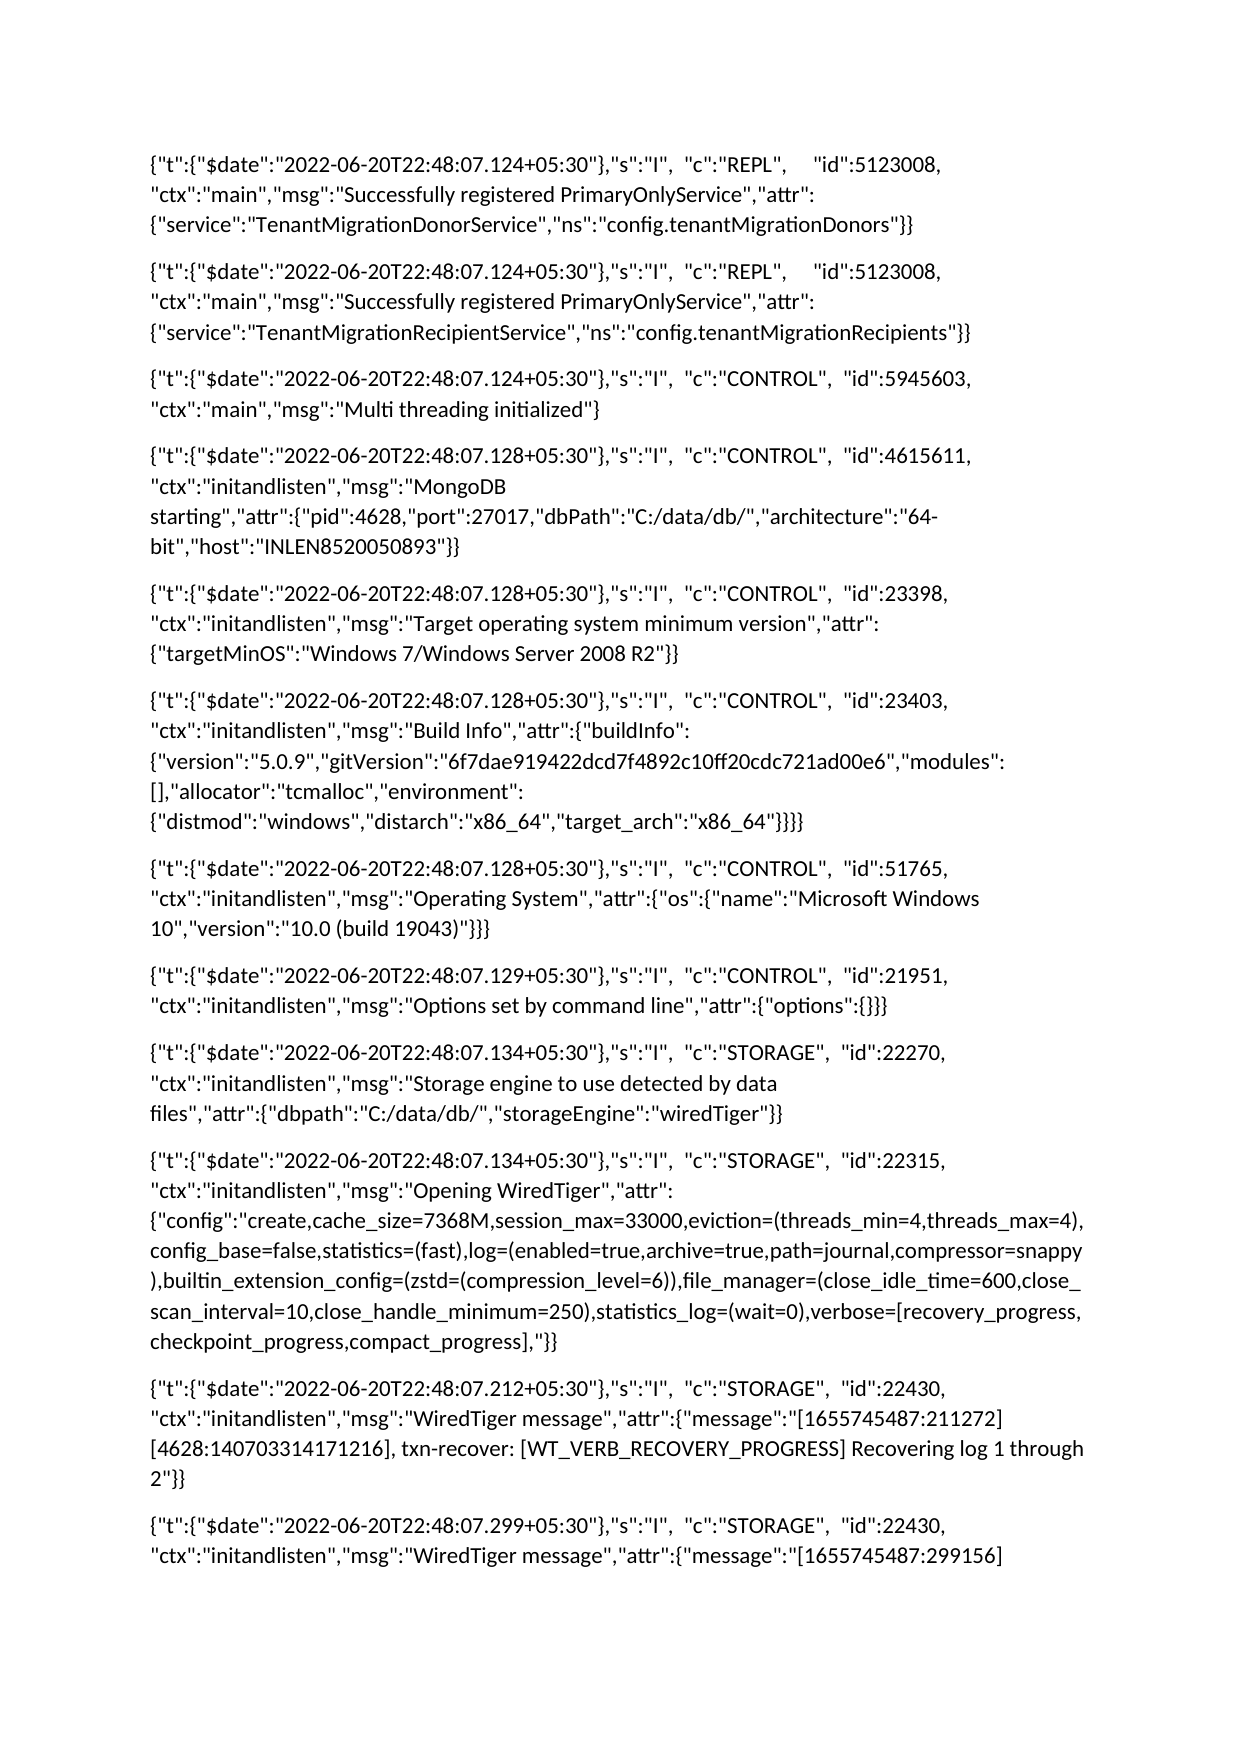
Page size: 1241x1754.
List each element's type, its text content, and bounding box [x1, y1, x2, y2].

text {"t":{"$date":"2022-06-20T22:48:07.124+05:30"},"s":"I", "c":"REPL", "id":5123008, "ctx":"main","msg":"Successfully registered PrimaryOnlyService","attr":{"service":"TenantMigrationDonorService","ns":"config.tenantMigrationDonors"}} [150, 150, 1090, 238]
text {"t":{"$date":"2022-06-20T22:48:07.124+05:30"},"s":"I", "c":"CONTROL", "id":5945603, "ctx":"main","msg":"Multi threading initialized"} [150, 364, 1090, 423]
text {"t":{"$date":"2022-06-20T22:48:07.129+05:30"},"s":"I", "c":"CONTROL", "id":21951, "ctx":"initandlisten","msg":"Options set by command line","attr":{"options":{}}} [150, 961, 1090, 1020]
text {"t":{"$date":"2022-06-20T22:48:07.134+05:30"},"s":"I", "c":"STORAGE", "id":22315, "ctx":"initandlisten","msg":"Opening WiredTiger","attr":{"config":"create,cache_size=7368M,session_max=33000,eviction=(threads_min=4,threads_max=4),config_base=false,statistics=(fast),log=(enabled=true,archive=true,path=journal,compressor=snappy),builtin_extension_config=(zstd=(compression_level=6)),file_manager=(close_idle_time=600,close_scan_interval=10,close_handle_minimum=250),statistics_log=(wait=0),verbose=[recovery_progress,checkpoint_progress,compact_progress],"}} [150, 1146, 1090, 1355]
text {"t":{"$date":"2022-06-20T22:48:07.124+05:30"},"s":"I", "c":"REPL", "id":5123008, "ctx":"main","msg":"Successfully registered PrimaryOnlyService","attr":{"service":"TenantMigrationRecipientService","ns":"config.tenantMigrationRecipients"}} [150, 257, 1090, 346]
text {"t":{"$date":"2022-06-20T22:48:07.128+05:30"},"s":"I", "c":"CONTROL", "id":23398, "ctx":"initandlisten","msg":"Target operating system minimum version","attr":{"targetMinOS":"Windows 7/Windows Server 2008 R2"}} [150, 579, 1090, 668]
text {"t":{"$date":"2022-06-20T22:48:07.128+05:30"},"s":"I", "c":"CONTROL", "id":51765, "ctx":"initandlisten","msg":"Operating System","attr":{"os":{"name":"Microsoft Windows 10","version":"10.0 (build 19043)"}}} [150, 854, 1090, 943]
text {"t":{"$date":"2022-06-20T22:48:07.128+05:30"},"s":"I", "c":"CONTROL", "id":4615611, "ctx":"initandlisten","msg":"MongoDB starting","attr":{"pid":4628,"port":27017,"dbPath":"C:/data/db/","architecture":"64-bit","host":"INLEN8520050893"}} [150, 442, 1090, 560]
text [150, 1511, 1090, 1570]
text {"t":{"$date":"2022-06-20T22:48:07.212+05:30"},"s":"I", "c":"STORAGE", "id":22430, "ctx":"initandlisten","msg":"WiredTiger message","attr":{"message":"[1655745487:211272][4628:140703314171216], txn-recover: [WT_VERB_RECOVERY_PROGRESS] Recovering log 1 through 2"}} [150, 1374, 1090, 1493]
text {"t":{"$date":"2022-06-20T22:48:07.128+05:30"},"s":"I", "c":"CONTROL", "id":23403, "ctx":"initandlisten","msg":"Build Info","attr":{"buildInfo":{"version":"5.0.9","gitVersion":"6f7dae919422dcd7f4892c10ff20cdc721ad00e6","modules":[],"allocator":"tcmalloc","environment":{"distmod":"windows","distarch":"x86_64","target_arch":"x86_64"}}}} [150, 686, 1090, 835]
text {"t":{"$date":"2022-06-20T22:48:07.134+05:30"},"s":"I", "c":"STORAGE", "id":22270, "ctx":"initandlisten","msg":"Storage engine to use detected by data files","attr":{"dbpath":"C:/data/db/","storageEngine":"wiredTiger"}} [150, 1038, 1090, 1127]
